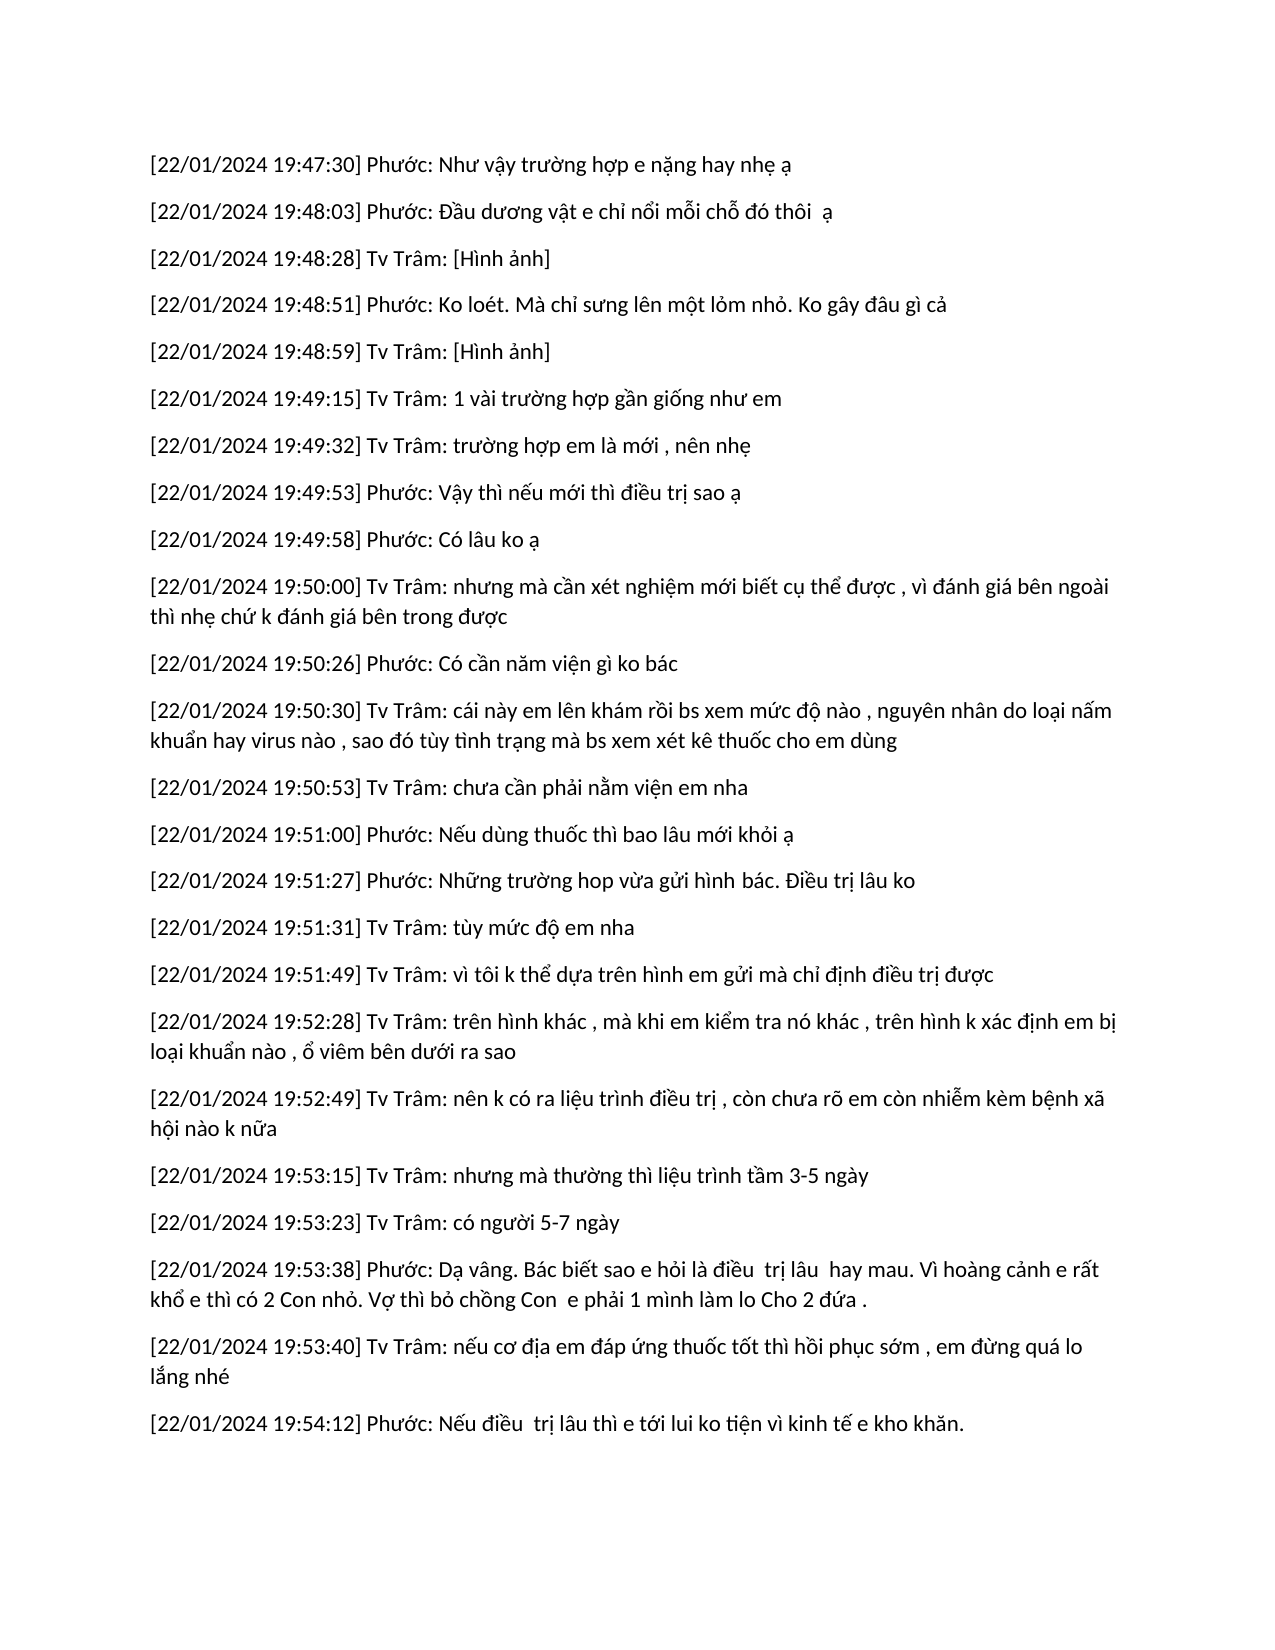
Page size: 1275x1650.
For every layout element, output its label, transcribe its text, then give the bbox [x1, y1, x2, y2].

text [22/01/2024 19:49:15] Tv Trâm: 1 vài trường hợp gần giống như em [150, 384, 1125, 412]
text [22/01/2024 19:53:40] Tv Trâm: nếu cơ địa em đáp ứng thuốc tốt thì hồi phục sớm , em đừng quá lo lắng nhé [150, 1332, 1125, 1391]
text [22/01/2024 19:48:03] Phước: Đầu dương vật e chỉ nổi mỗi chỗ đó thôi ạ [150, 197, 1125, 225]
text [22/01/2024 19:53:38] Phước: Dạ vâng. Bác biết sao e hỏi là điều trị lâu hay mau. Vì hoàng cảnh e rất khổ e thì có 2 Con nhỏ. Vợ thì bỏ chồng Con e phải 1 mình làm lo Cho 2 đứa . [150, 1255, 1125, 1313]
text [22/01/2024 19:47:30] Phước: Như vậy trường hợp e nặng hay nhẹ ạ [150, 150, 1125, 178]
text [22/01/2024 19:48:59] Tv Trâm: [Hình ảnh] [150, 337, 1125, 366]
text [22/01/2024 19:51:00] Phước: Nếu dùng thuốc thì bao lâu mới khỏi ạ [150, 820, 1125, 848]
text [22/01/2024 19:50:30] Tv Trâm: cái này em lên khám rồi bs xem mức độ nào , nguyên nhân do loại nấm khuẩn hay virus nào , sao đó tùy tình trạng mà bs xem xét kê thuốc cho em dùng [150, 696, 1125, 754]
text [22/01/2024 19:51:31] Tv Trâm: tùy mức độ em nha [150, 913, 1125, 942]
text [22/01/2024 19:50:00] Tv Trâm: nhưng mà cần xét nghiệm mới biết cụ thể được , vì đánh giá bên ngoài thì nhẹ chứ k đánh giá bên trong được [150, 572, 1125, 630]
text [22/01/2024 19:50:53] Tv Trâm: chưa cần phải nằm viện em nha [150, 773, 1125, 801]
text [22/01/2024 19:51:27] Phước: Những trường hop vừa gửi hình bác. Điều trị lâu ko [150, 867, 1125, 895]
text [22/01/2024 19:53:23] Tv Trâm: có người 5-7 ngày [150, 1208, 1125, 1236]
text [22/01/2024 19:48:51] Phước: Ko loét. Mà chỉ sưng lên một lỏm nhỏ. Ko gây đâu gì cả [150, 291, 1125, 319]
text [22/01/2024 19:49:53] Phước: Vậy thì nếu mới thì điều trị sao ạ [150, 478, 1125, 506]
text [22/01/2024 19:48:28] Tv Trâm: [Hình ảnh] [150, 244, 1125, 272]
text [22/01/2024 19:50:26] Phước: Có cần năm viện gì ko bác [150, 649, 1125, 677]
text [22/01/2024 19:49:32] Tv Trâm: trường hợp em là mới , nên nhẹ [150, 431, 1125, 459]
text [22/01/2024 19:54:12] Phước: Nếu điều trị lâu thì e tới lui ko tiện vì kinh tế e kho khăn. [150, 1409, 1125, 1437]
text [22/01/2024 19:52:28] Tv Trâm: trên hình khác , mà khi em kiểm tra nó khác , trên hình k xác định em bị loại khuẩn nào , ổ viêm bên dưới ra sao [150, 1007, 1125, 1066]
text [22/01/2024 19:49:58] Phước: Có lâu ko ạ [150, 525, 1125, 553]
text [22/01/2024 19:52:49] Tv Trâm: nên k có ra liệu trình điều trị , còn chưa rõ em còn nhiễm kèm bệnh xã hội nào k nữa [150, 1084, 1125, 1143]
text [22/01/2024 19:51:49] Tv Trâm: vì tôi k thể dựa trên hình em gửi mà chỉ định điều trị được [150, 960, 1125, 988]
text [22/01/2024 19:53:15] Tv Trâm: nhưng mà thường thì liệu trình tầm 3-5 ngày [150, 1161, 1125, 1189]
